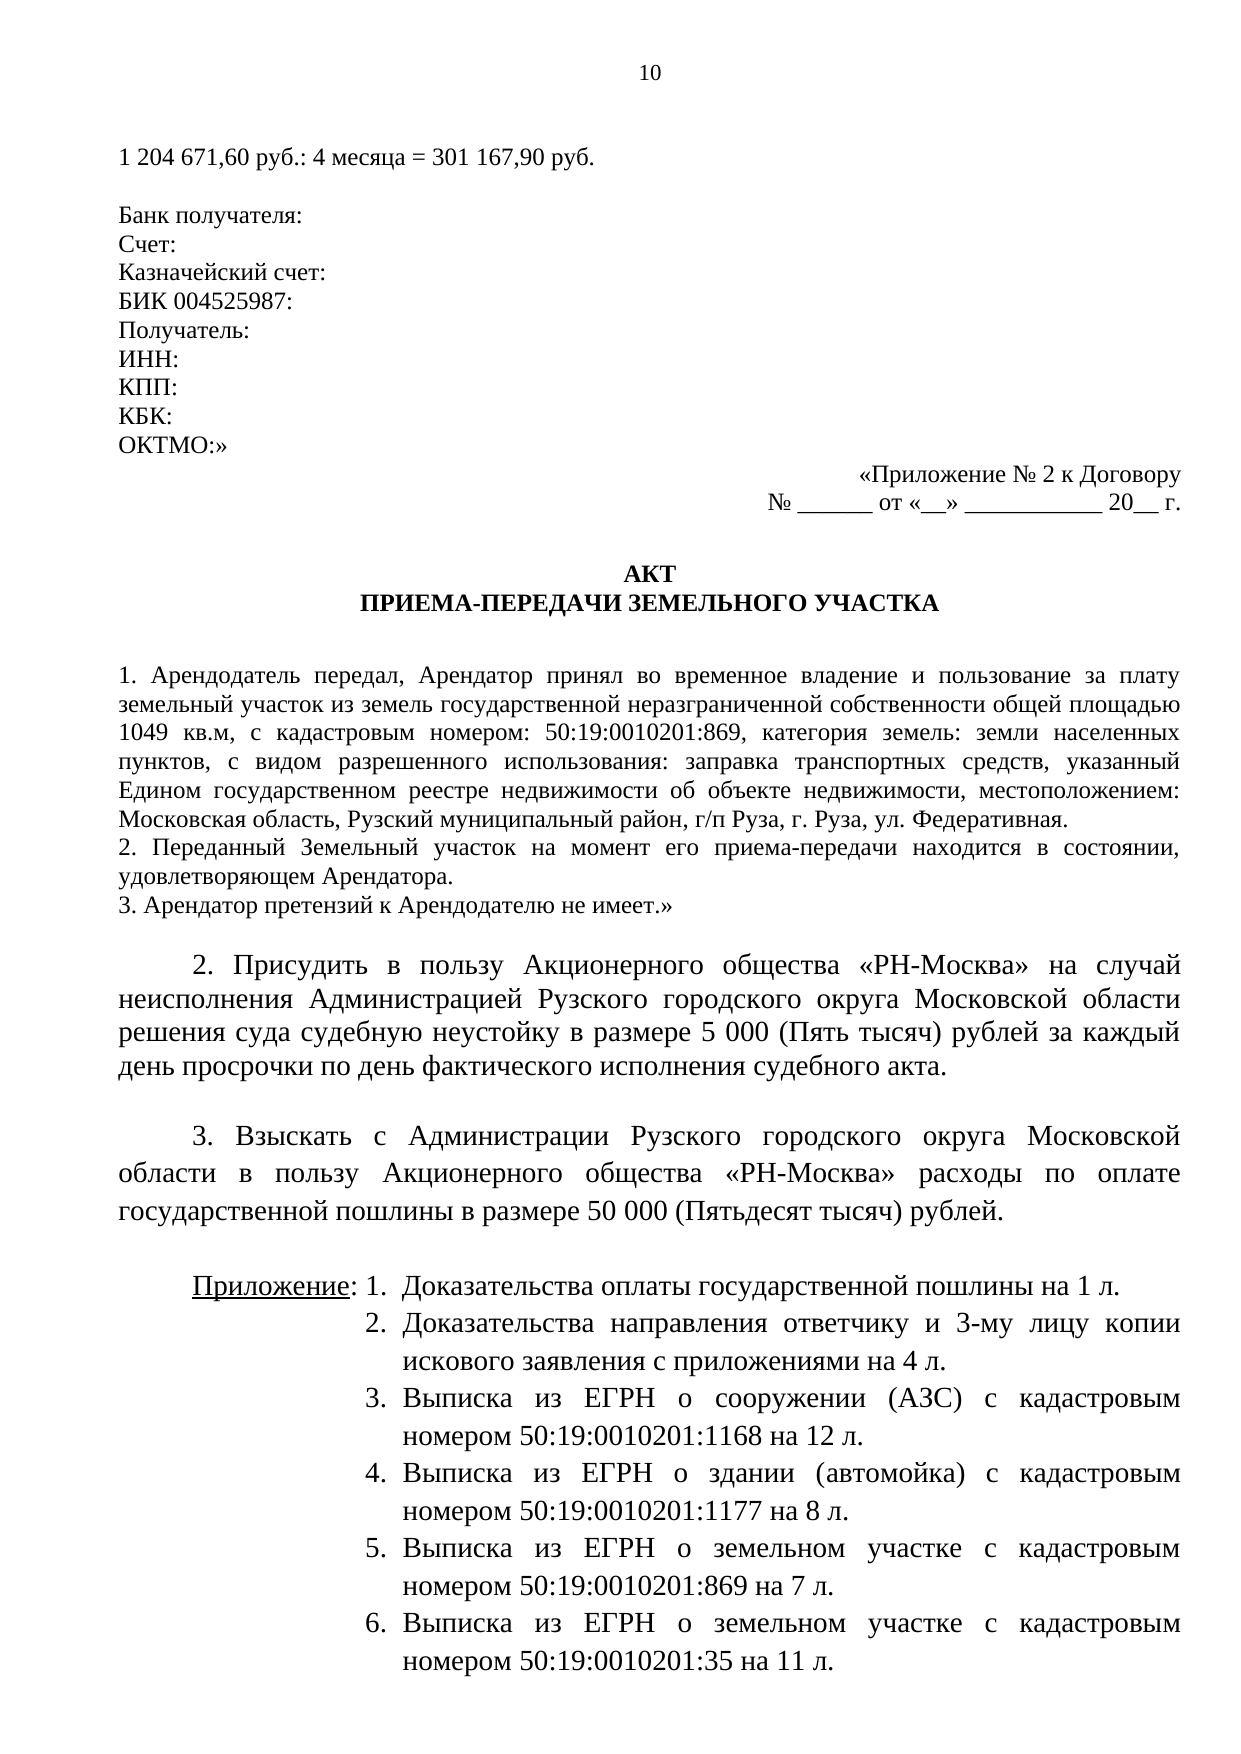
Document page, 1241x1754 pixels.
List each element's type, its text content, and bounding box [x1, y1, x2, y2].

text 3. Взыскать с Администрации Рузского городского округа Московской области в пользу Акционерного общества «РН-Москва» расходы по оплате государственной пошлины в размере 50 000 (Пятьдесят тысяч) рублей. [118, 1115, 1181, 1228]
text АКТ [118, 559, 1181, 588]
text № ______ от «__» ___________ 20__ г. [118, 487, 1181, 516]
text Банк получателя: [118, 200, 1181, 229]
text ИНН: [118, 344, 1181, 372]
text КПП: [118, 372, 1181, 401]
text Счет: [118, 229, 1181, 257]
text «Приложение № 2 к Договору [118, 459, 1181, 487]
text 2. Присудить в пользу Акционерного общества «РН-Москва» на случай неисполнения Администрацией Рузского городского округа Московской области решения суда судебную неустойку в размере 5 000 (Пять тысяч) рублей за каждый день просрочки по день фактического исполнения судебного акта. [118, 947, 1181, 1082]
list Выписка из ЕГРН о сооружении (АЗС) с кадастровым номером 50:19:0010201:1168 на 12 л. [365, 1378, 1181, 1453]
text 2. Переданный Земельный участок на момент его приема-передачи находится в состоянии, удовлетворяющем Арендатора. [118, 832, 1181, 890]
list Выписка из ЕГРН о земельном участке с кадастровым номером 50:19:0010201:35 на 11 л. [365, 1603, 1181, 1678]
text Получатель: [118, 315, 1181, 344]
list Доказательства направления ответчику и 3-му лицу копии искового заявления с приложениями на 4 л. [365, 1303, 1181, 1378]
text 1 204 671,60 руб.: 4 месяца = 301 167,90 руб. [118, 142, 1181, 171]
text ОКТМО:» [118, 430, 1181, 459]
list Выписка из ЕГРН о здании (автомойка) с кадастровым номером 50:19:0010201:1177 на 8 л. [365, 1453, 1181, 1528]
text 1. Арендодатель передал, Арендатор принял во временное владение и пользование за плату земельный участок из земель государственной неразграниченной собственности общей площадью 1049 кв.м, с кадастровым номером: 50:19:0010201:869, категория земель: земли населенных пунктов, с видом разрешенного использования: заправка транспортных средств, указанный Едином государственном реестре недвижимости об объекте недвижимости, местоположением: Московская область, Рузский муниципальный район, г/п Руза, г. Руза, ул. Федеративная. [118, 660, 1181, 832]
text КБК: [118, 401, 1181, 430]
subtitle Приложение: 1. Доказательства оплаты государственной пошлины на 1 л. [118, 1265, 1181, 1303]
text ПРИЕМА-ПЕРЕДАЧИ ЗЕМЕЛЬНОГО УЧАСТКА [118, 588, 1181, 617]
text 3. Арендатор претензий к Арендодателю не имеет.» [118, 890, 1181, 919]
list Выписка из ЕГРН о земельном участке с кадастровым номером 50:19:0010201:869 на 7 л. [365, 1528, 1181, 1603]
text БИК 004525987: [118, 286, 1181, 315]
text Казначейский счет: [118, 257, 1181, 286]
